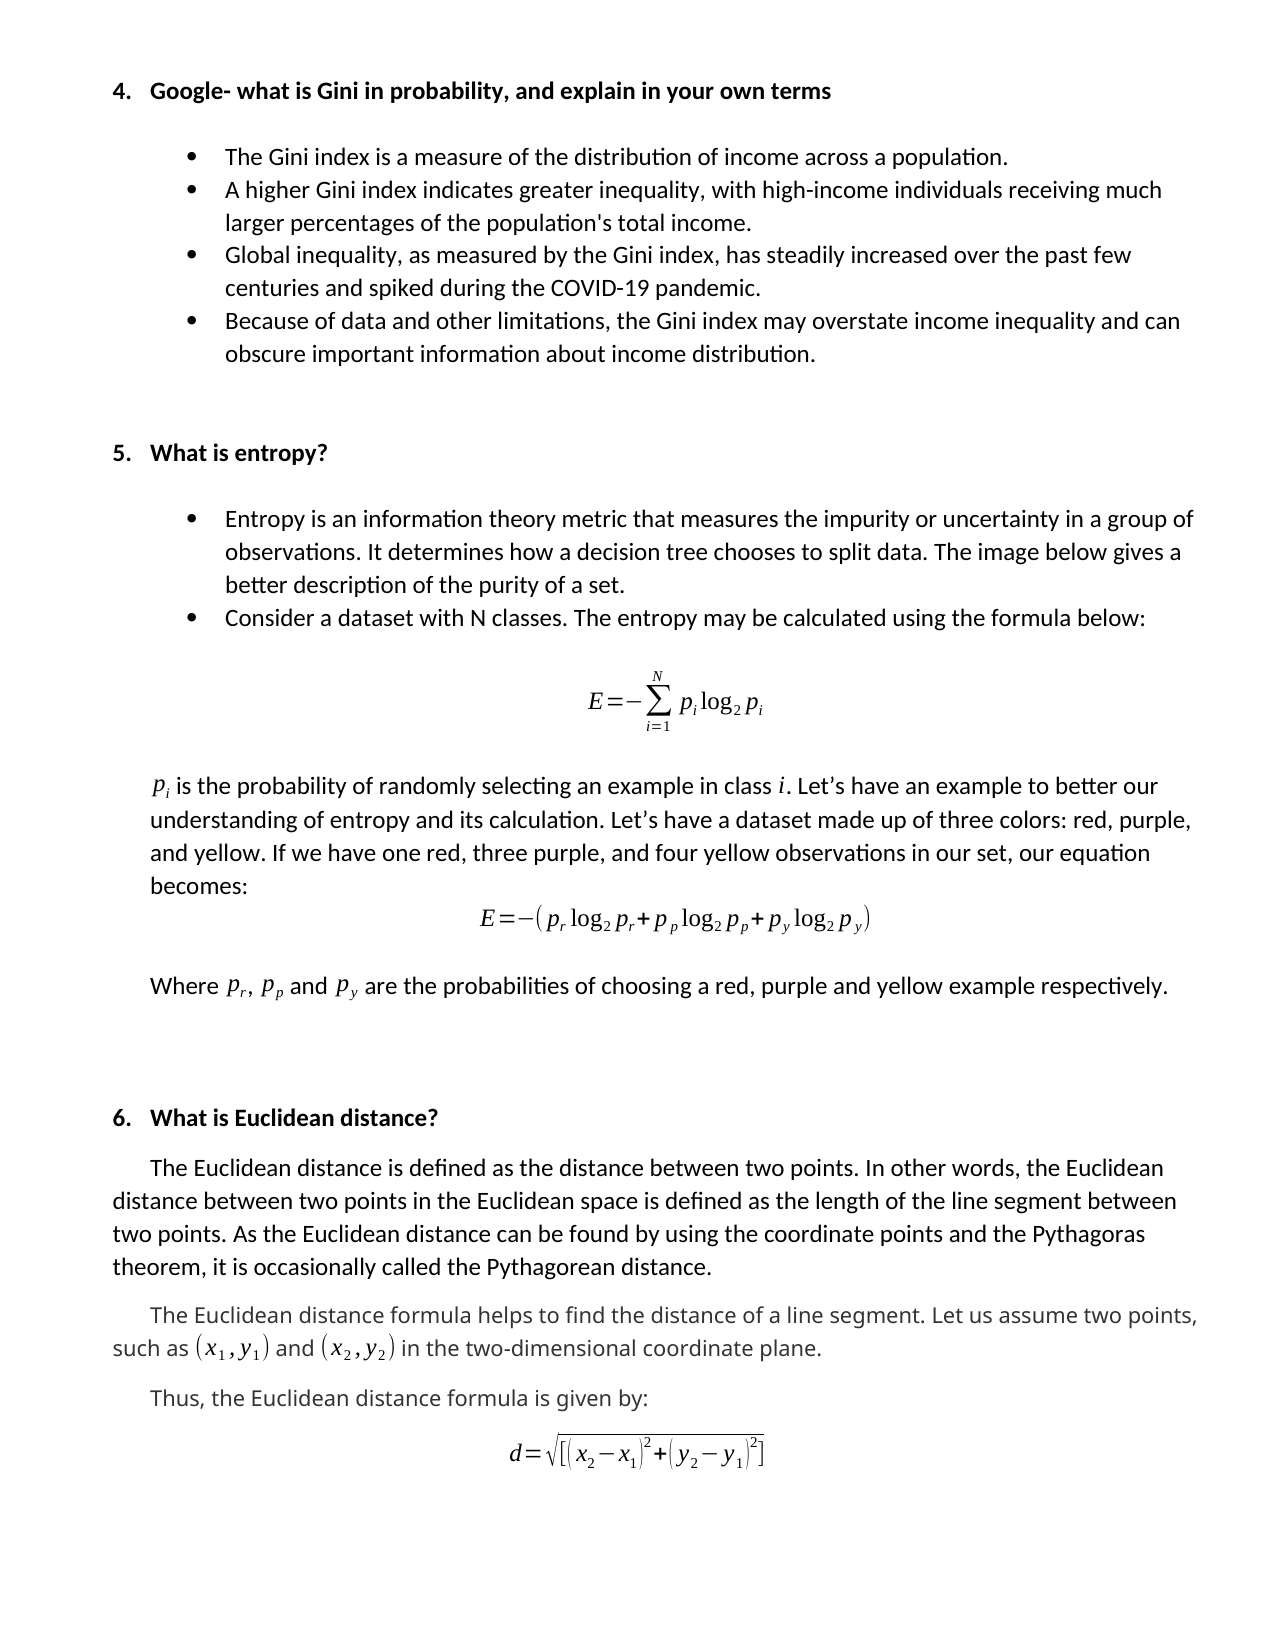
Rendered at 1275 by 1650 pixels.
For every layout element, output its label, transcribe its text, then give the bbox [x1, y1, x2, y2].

list Entropy is an information theory metric that measures the impurity or uncertainty in a group of observations. It determines how a decision tree chooses to split data. The image below gives a better description of the purity of a set. [187, 503, 1200, 599]
text The Euclidean distance formula helps to find the distance of a line segment. Let us assume two points, such as and in the two-dimensional coordinate plane. [112, 1300, 1200, 1364]
list What is entropy? [112, 437, 1200, 468]
list Google- what is Gini in probability, and explain in your own terms [112, 75, 1200, 106]
text The Euclidean distance is defined as the distance between two points. In other words, the Euclidean distance between two points in the Euclidean space is defined as the length of the line segment between two points. As the Euclidean distance can be found by using the coordinate points and the Pythagoras theorem, it is occasionally called the Pythagorean distance. [112, 1152, 1200, 1281]
list The Gini index is a measure of the distribution of income across a population. [187, 141, 1200, 171]
list Where , and are the probabilities of choosing a red, purple and yellow example respectively. [150, 970, 1200, 1001]
text Thus, the Euclidean distance formula is given by: [112, 1383, 1200, 1413]
list Global inequality, as measured by the Gini index, has steadily increased over the past few centuries and spiked during the COVID-19 pandemic. [187, 239, 1200, 303]
list Because of data and other limitations, the Gini index may overstate income inequality and can obscure important information about income distribution. [187, 305, 1200, 369]
list A higher Gini index indicates greater inequality, with high-income individuals receiving much larger percentages of the population's total income. [187, 174, 1200, 237]
list What is Euclidean distance? [112, 1102, 1200, 1133]
list Consider a dataset with N classes. The entropy may be calculated using the formula below: [187, 602, 1200, 632]
list is the probability of randomly selecting an example in class . Let’s have an example to better our understanding of entropy and its calculation. Let’s have a dataset made up of three colors: red, purple, and yellow. If we have one red, three purple, and four yellow observations in our set, our equation becomes: [150, 770, 1200, 900]
